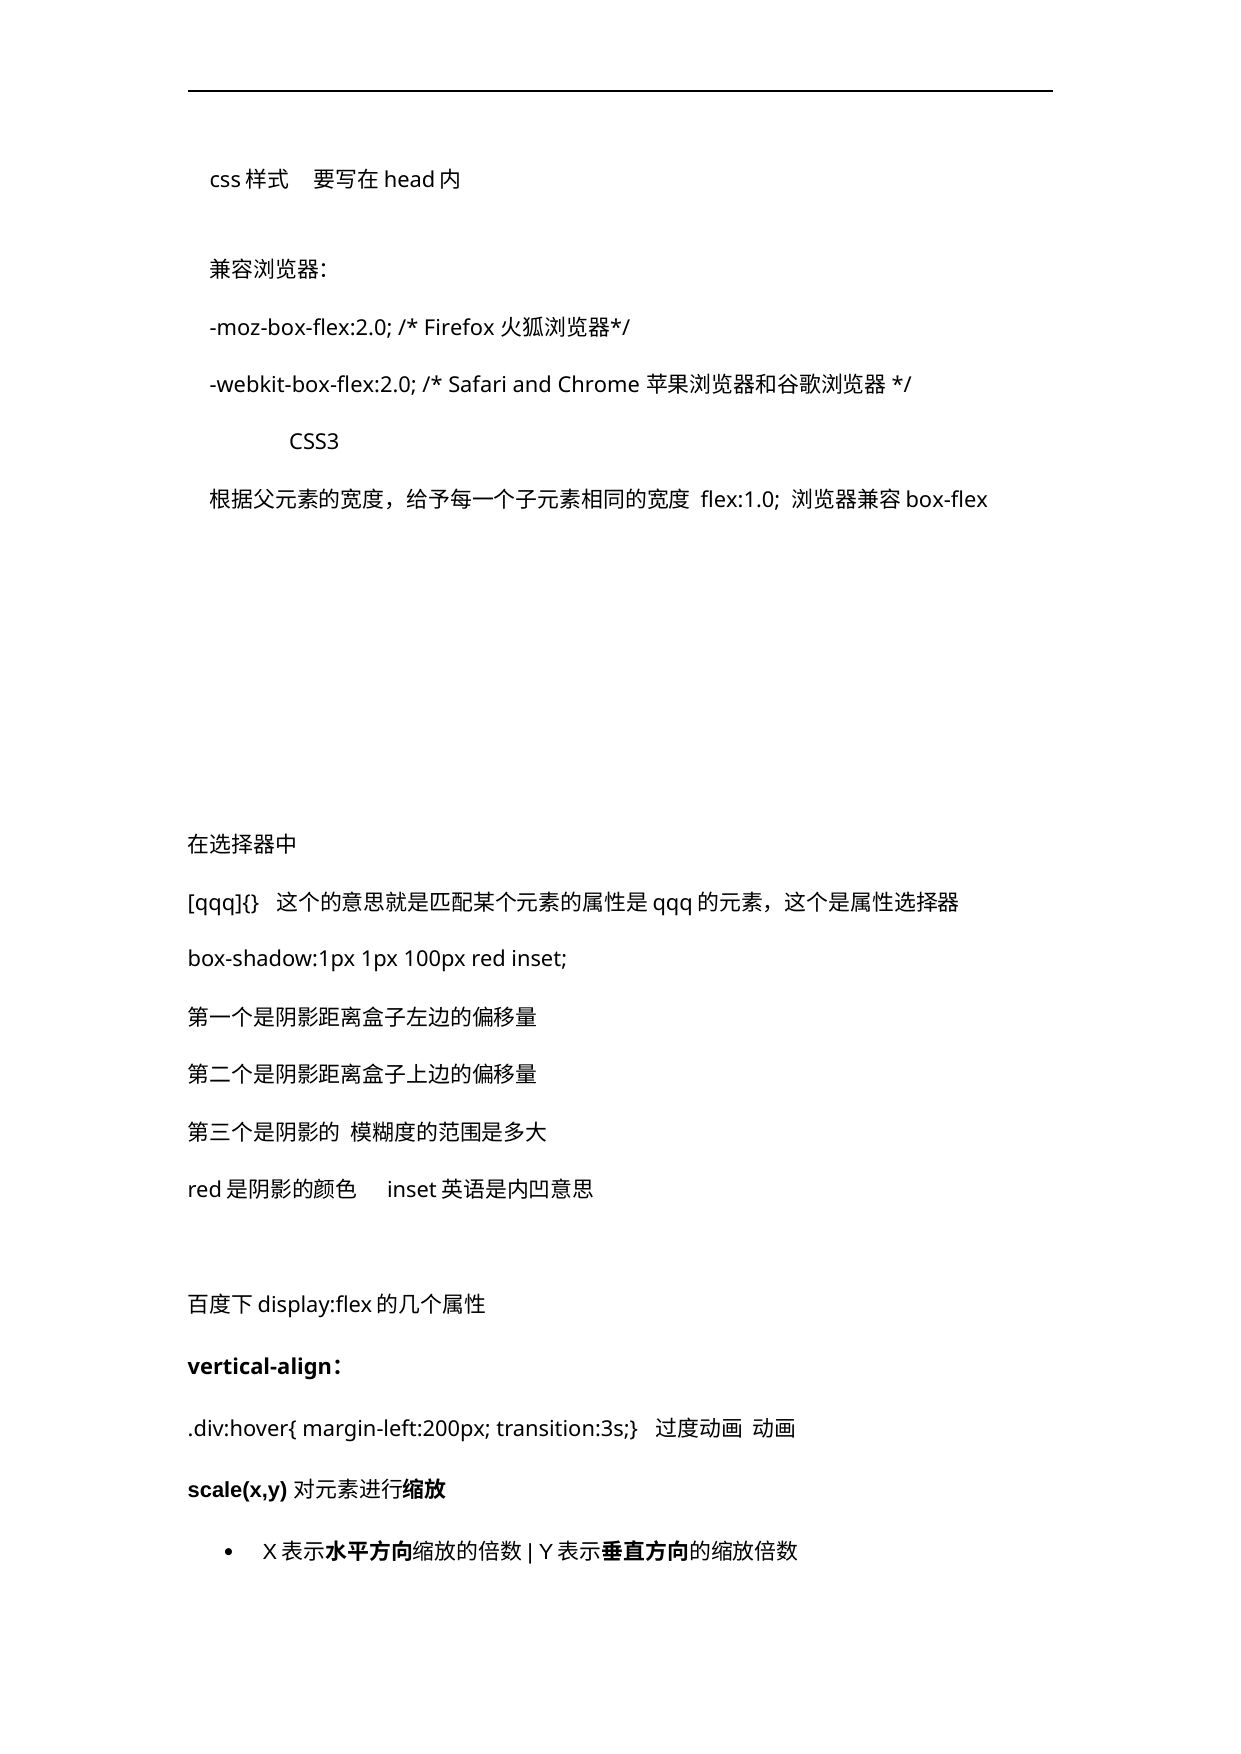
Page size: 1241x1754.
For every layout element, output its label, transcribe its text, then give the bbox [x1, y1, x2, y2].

text 兼容浏览器： [187, 252, 1053, 284]
text 百度下display:flex的几个属性 [187, 1287, 1053, 1319]
text 第三个是阴影的 模糊度的范围是多大 [187, 1114, 1053, 1147]
text 在选择器中 [187, 827, 1053, 859]
text scale(x,y) 对元素进行缩放 [187, 1472, 1053, 1504]
text red是阴影的颜色 inset英语是内凹意思 [187, 1172, 1053, 1204]
text 根据父元素的宽度，给予每一个子元素相同的宽度 flex:1.0; 浏览器兼容box-flex [187, 482, 1053, 514]
text 第二个是阴影距离盒子上边的偏移量 [187, 1057, 1053, 1089]
text 第一个是阴影距离盒子左边的偏移量 [187, 999, 1053, 1032]
text -webkit-box-flex:2.0; /* Safari and Chrome 苹果浏览器和谷歌浏览器 */ [187, 367, 1053, 399]
list X表示水平方向缩放的倍数 | Y表示垂直方向的缩放倍数 [225, 1534, 1053, 1566]
subtitle vertical-align： [187, 1349, 1053, 1381]
text CSS3 [187, 424, 1053, 457]
text -moz-box-flex:2.0; /* Firefox 火狐浏览器*/ [187, 309, 1053, 342]
text css样式 要写在head内 [187, 162, 1053, 227]
text box-shadow:1px 1px 100px red inset; [187, 942, 1053, 974]
text .div:hover{ margin-left:200px; transition:3s;} 过度动画 动画 [187, 1410, 1053, 1443]
text [qqq]{} 这个的意思就是匹配某个元素的属性是qqq的元素，这个是属性选择器 [187, 884, 1053, 917]
